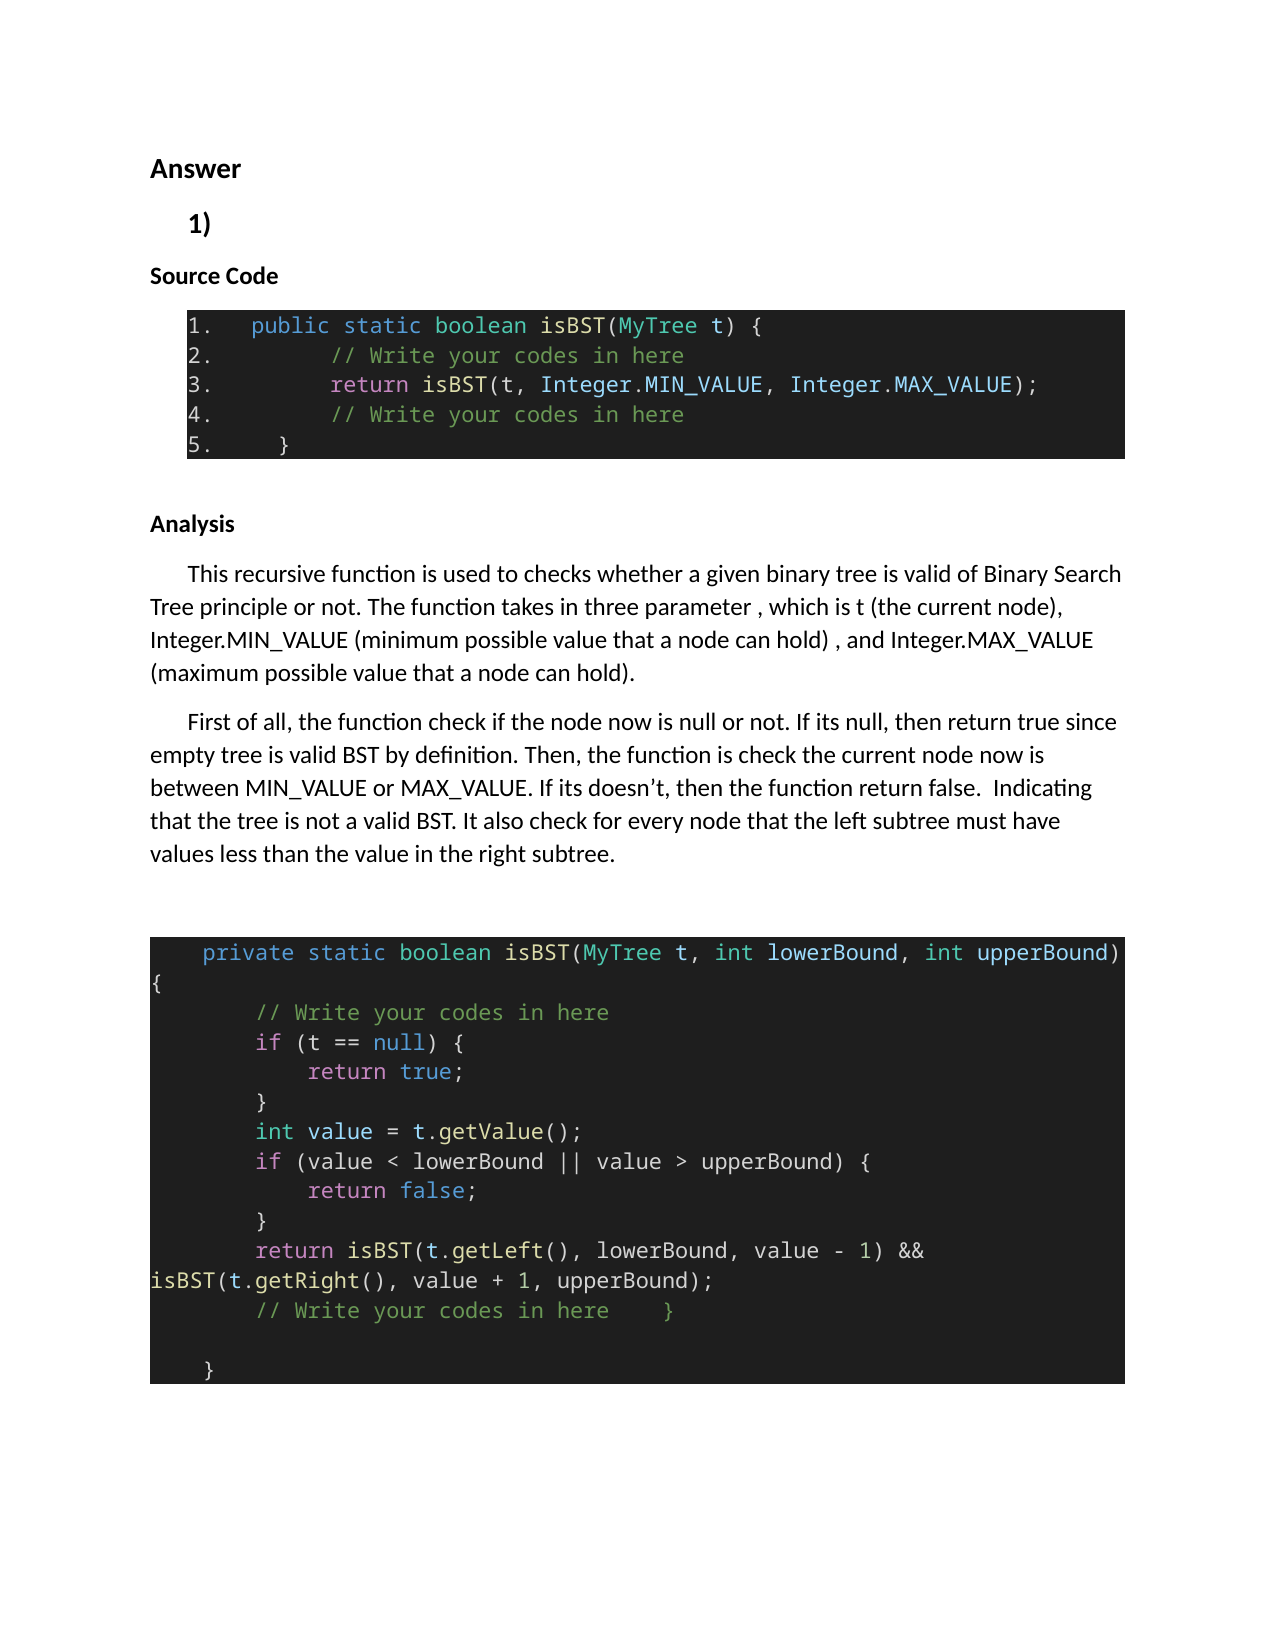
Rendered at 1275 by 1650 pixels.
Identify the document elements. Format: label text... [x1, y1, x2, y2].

text Source Code [150, 260, 1125, 291]
list } [187, 429, 1125, 459]
text First of all, the function check if the node now is null or not. If its null, then return true since empty tree is valid BST by definition. Then, the function is check the current node now is between MIN_VALUE or MAX_VALUE. If its doesn’t, then the function return false. Indicating that the tree is not a valid BST. It also check for every node that the left subtree must have values less than the value in the right subtree. [150, 706, 1125, 868]
text // Write your codes in here } [150, 1294, 1125, 1324]
list // Write your codes in here [187, 399, 1125, 429]
list return isBST(t, Integer.MIN_VALUE, Integer.MAX_VALUE); [187, 369, 1125, 399]
text Analysis [150, 508, 1125, 539]
text Answer [150, 150, 1125, 186]
list public static boolean isBST(MyTree t) { [187, 310, 1125, 339]
text } [150, 1086, 1125, 1116]
text if (value < lowerBound || value > upperBound) { [150, 1146, 1125, 1175]
text } [150, 1354, 1125, 1384]
text This recursive function is used to checks whether a given binary tree is valid of Binary Search Tree principle or not. The function takes in three parameter , which is t (the current node), Integer.MIN_VALUE (minimum possible value that a node can hold) , and Integer.MAX_VALUE (maximum possible value that a node can hold). [150, 558, 1125, 687]
list // Write your codes in here [187, 339, 1125, 369]
text return true; [150, 1056, 1125, 1086]
text return false; [150, 1175, 1125, 1205]
text } [150, 1205, 1125, 1235]
text // Write your codes in here [150, 997, 1125, 1026]
text int value = t.getValue(); [150, 1116, 1125, 1146]
text return isBST(t.getLeft(), lowerBound, value - 1) && isBST(t.getRight(), value + 1, upperBound); [150, 1235, 1125, 1294]
text if (t == null) { [150, 1026, 1125, 1056]
text private static boolean isBST(MyTree t, int lowerBound, int upperBound) { [150, 937, 1125, 997]
